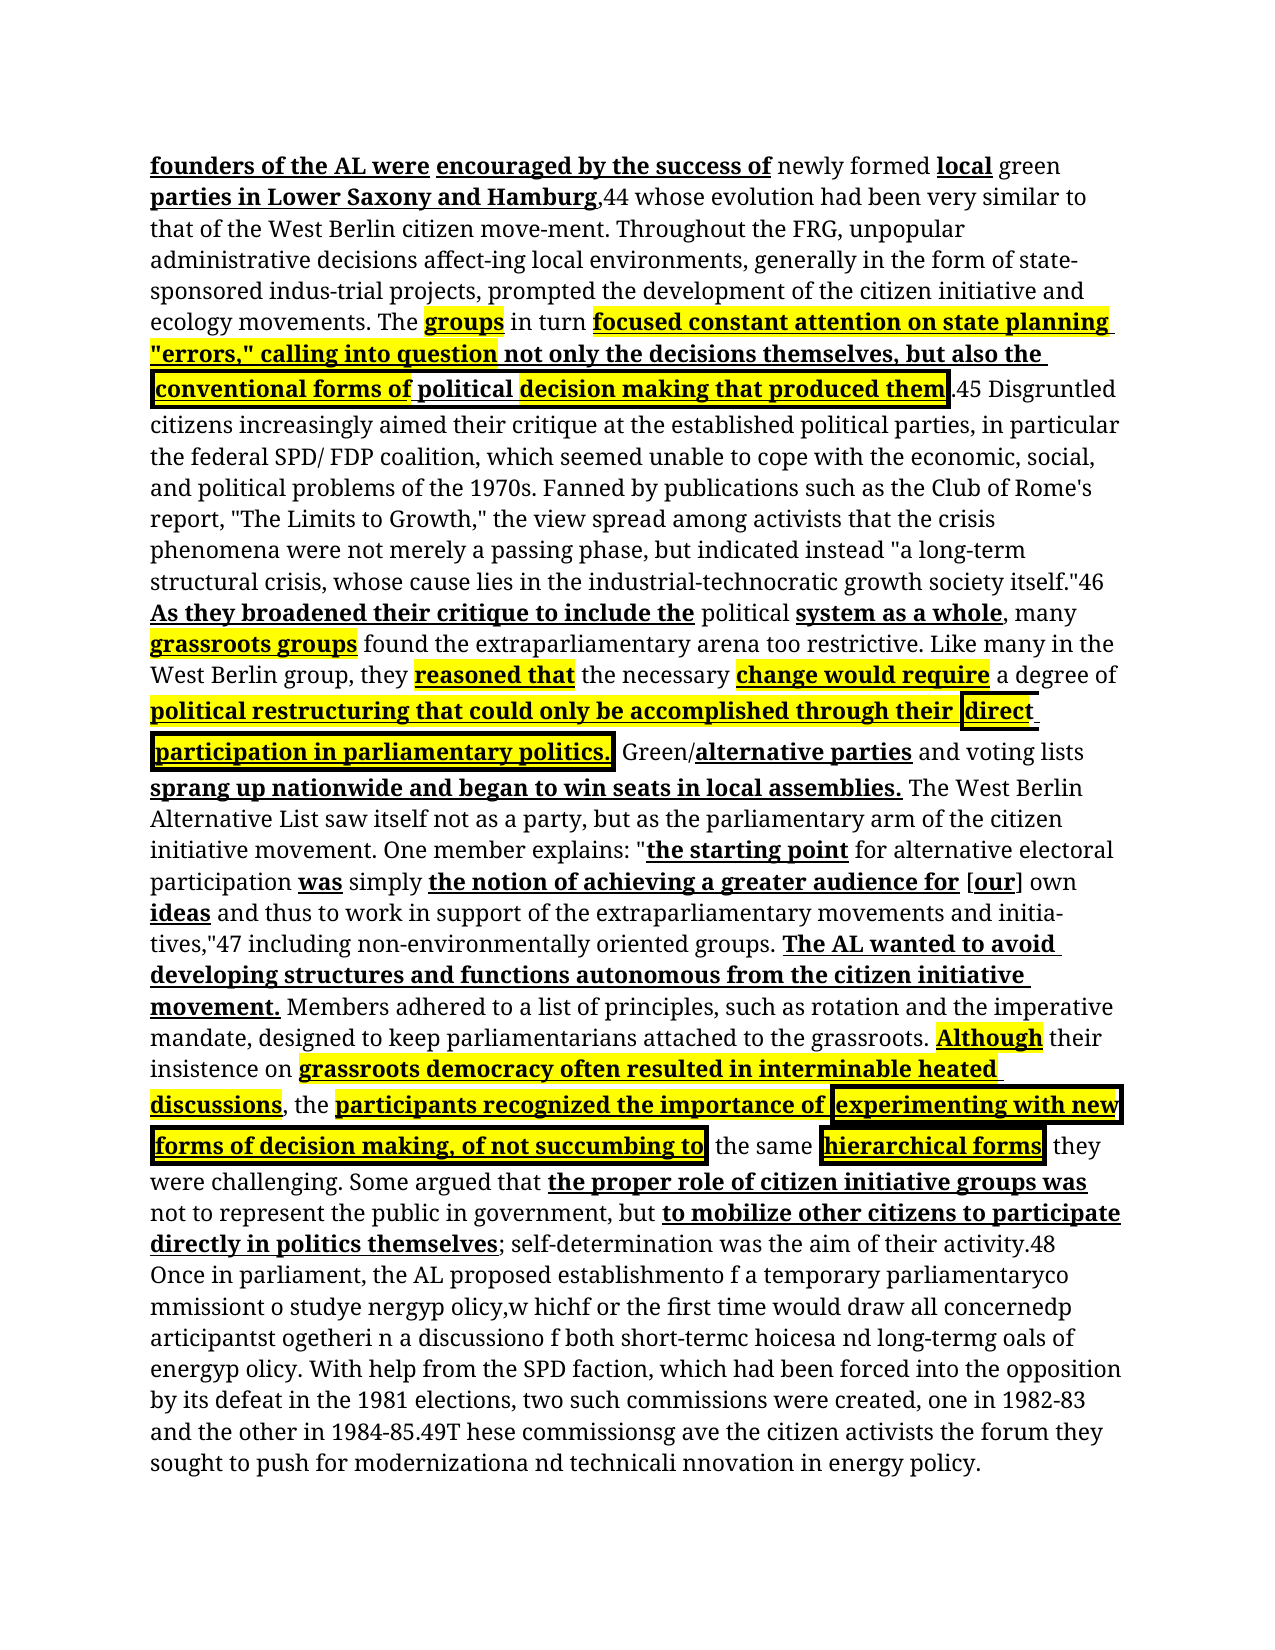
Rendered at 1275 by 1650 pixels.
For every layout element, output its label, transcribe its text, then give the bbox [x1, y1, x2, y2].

text Once in parliament, the AL proposed establishmento f a temporary parliamentaryco mmissiont o studye nergyp olicy,w hichf or the first time would draw all concernedp articipantst ogetheri n a discussiono f both short-termc hoicesa nd long-termg oals of energyp olicy. With help from the SPD faction, which had been forced into the opposition by its defeat in the 1981 elections, two such commissions were created, one in 1982-83 and the other in 1984-85.49T hese commissionsg ave the citizen activists the forum they sought to push for modernizationa nd technicali nnovation in energy policy. [150, 1259, 1125, 1478]
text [150, 150, 1125, 1259]
